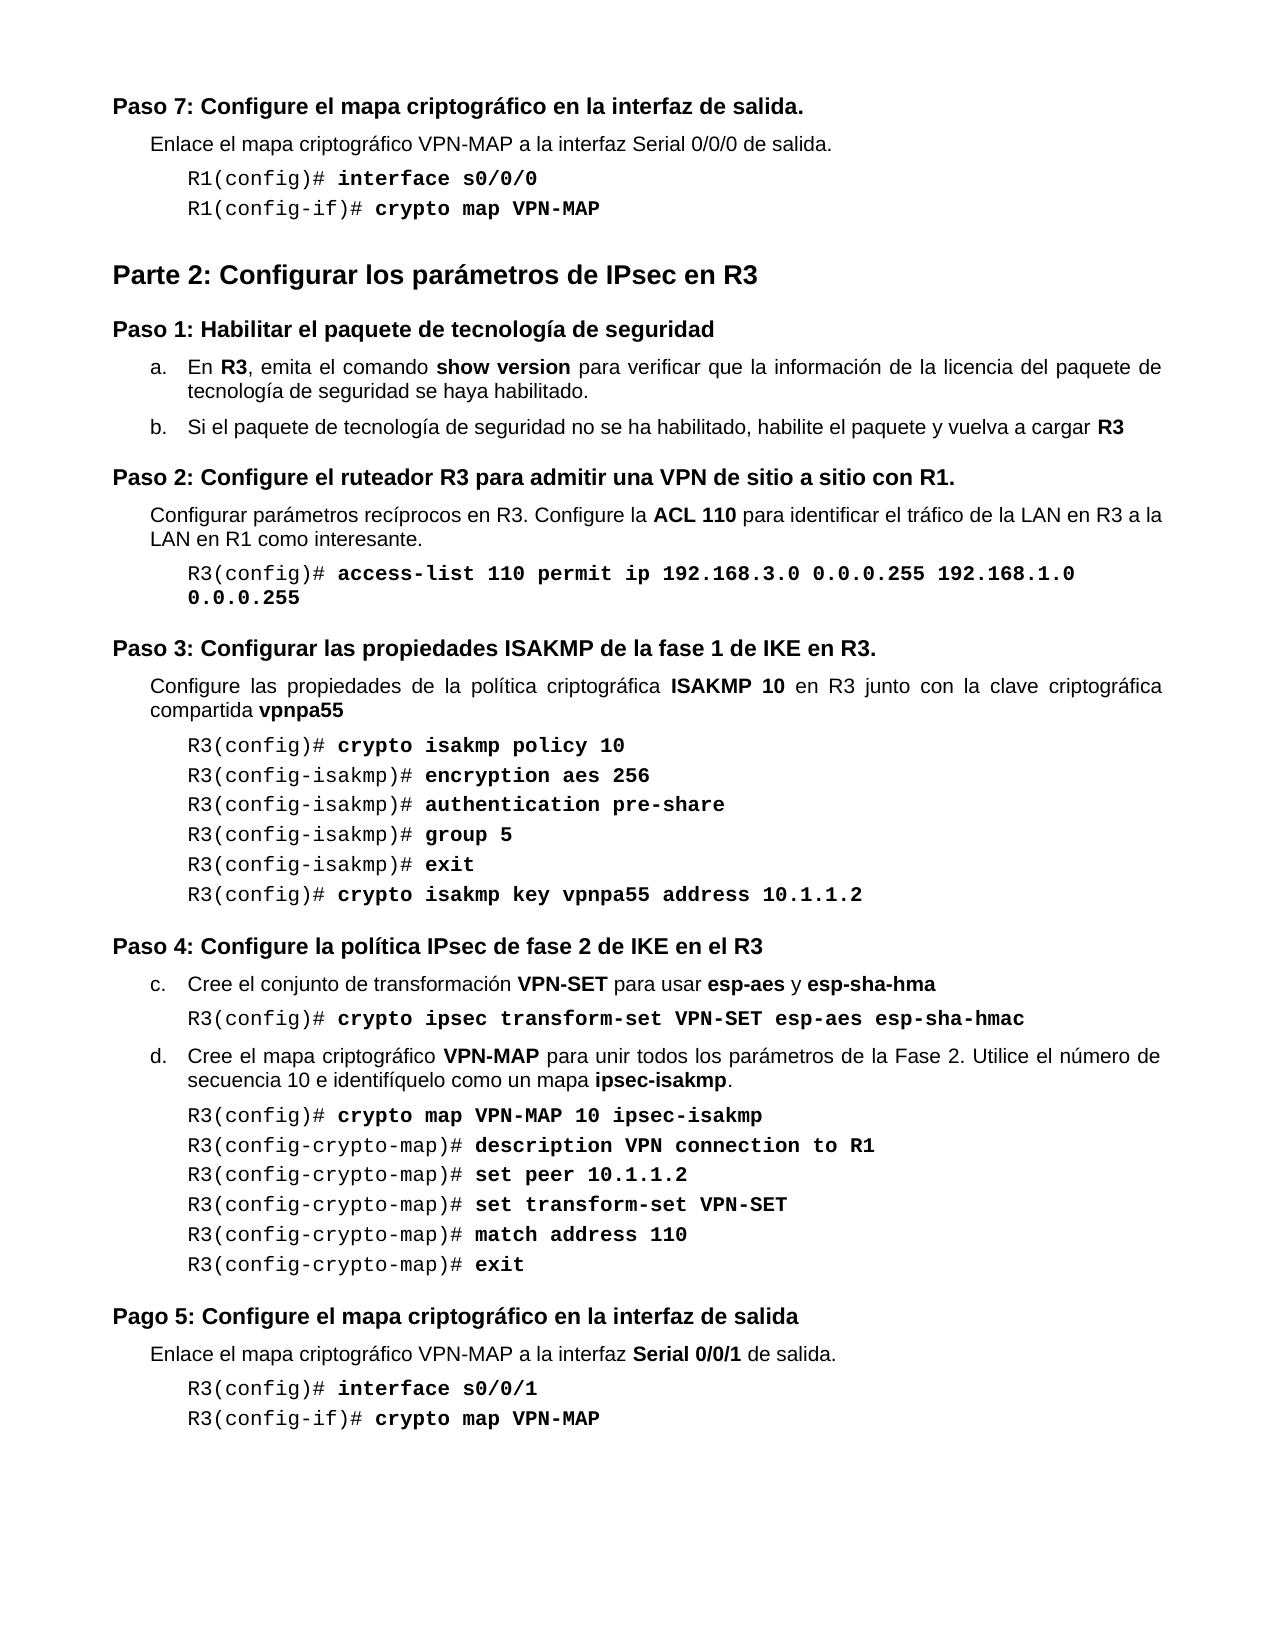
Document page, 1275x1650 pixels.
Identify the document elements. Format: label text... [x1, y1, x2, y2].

subtitle Paso 2: Configure el ruteador R3 para admitir una VPN de sitio a sitio con R1. [112, 464, 1162, 490]
list En R3, emita el comando show version para verificar que la información de la licencia del paquete de tecnología de seguridad se haya habilitado. [150, 354, 1162, 402]
subtitle Paso 7: Configure el mapa criptográfico en la interfaz de salida. [112, 93, 1162, 119]
subtitle Paso 3: Configurar las propiedades ISAKMP de la fase 1 de IKE en R3. [112, 635, 1162, 662]
text R1(config)# interface s0/0/0 [187, 168, 1162, 192]
text R3(config-isakmp)# group 5 [187, 824, 1162, 848]
text R3(config)# crypto isakmp key vpnpa55 address 10.1.1.2 [187, 884, 1162, 908]
text R1(config-if)# crypto map VPN-MAP [187, 198, 1162, 222]
text R3(config-if)# crypto map VPN-MAP [187, 1408, 1162, 1432]
list Cree el mapa criptográfico VPN-MAP para unir todos los parámetros de la Fase 2. Utilice el número de secuencia 10 e identifíquelo como un mapa ipsec-isakmp. [150, 1044, 1162, 1092]
text R3(config-crypto-map)# set peer 10.1.1.2 [187, 1164, 1162, 1188]
text R3(config)# interface s0/0/1 [187, 1378, 1162, 1402]
text R3(config-crypto-map)# match address 110 [187, 1224, 1162, 1248]
text R3(config)# access-list 110 permit ip 192.168.3.0 0.0.0.255 192.168.1.0 0.0.0.255 [187, 563, 1162, 610]
text R3(config-isakmp)# authentication pre-share [187, 794, 1162, 818]
subtitle Parte 2: Configurar los parámetros de IPsec en R3 [112, 259, 1162, 291]
list Si el paquete de tecnología de seguridad no se ha habilitado, habilite el paquete y vuelva a cargar R3 [150, 415, 1162, 439]
text R3(config-isakmp)# encryption aes 256 [187, 764, 1162, 788]
list Cree el conjunto de transformación VPN-SET para usar esp-aes y esp-sha-hma [150, 972, 1162, 996]
text Configurar parámetros recíprocos en R3. Configure la ACL 110 para identificar el tráfico de la LAN en R3 a la LAN en R1 como interesante. [150, 503, 1162, 551]
text R3(config)# crypto ipsec transform-set VPN-SET esp-aes esp-sha-hmac [187, 1008, 1162, 1032]
text R3(config)# crypto isakmp policy 10 [187, 735, 1162, 758]
text Enlace el mapa criptográfico VPN-MAP a la interfaz Serial 0/0/1 de salida. [150, 1342, 1162, 1366]
subtitle Pago 5: Configure el mapa criptográfico en la interfaz de salida [112, 1303, 1162, 1329]
text R3(config)# crypto map VPN-MAP 10 ipsec-isakmp [187, 1105, 1162, 1128]
text Enlace el mapa criptográfico VPN-MAP a la interfaz Serial 0/0/0 de salida. [150, 132, 1162, 156]
text R3(config-crypto-map)# exit [187, 1254, 1162, 1278]
subtitle Paso 4: Configure la política IPsec de fase 2 de IKE en el R3 [112, 933, 1162, 959]
text R3(config-crypto-map)# description VPN connection to R1 [187, 1134, 1162, 1158]
text Configure las propiedades de la política criptográfica ISAKMP 10 en R3 junto con la clave criptográfica compartida vpnpa55 [150, 674, 1162, 722]
text R3(config-isakmp)# exit [187, 854, 1162, 878]
text R3(config-crypto-map)# set transform-set VPN-SET [187, 1194, 1162, 1218]
subtitle Paso 1: Habilitar el paquete de tecnología de seguridad [112, 316, 1162, 342]
